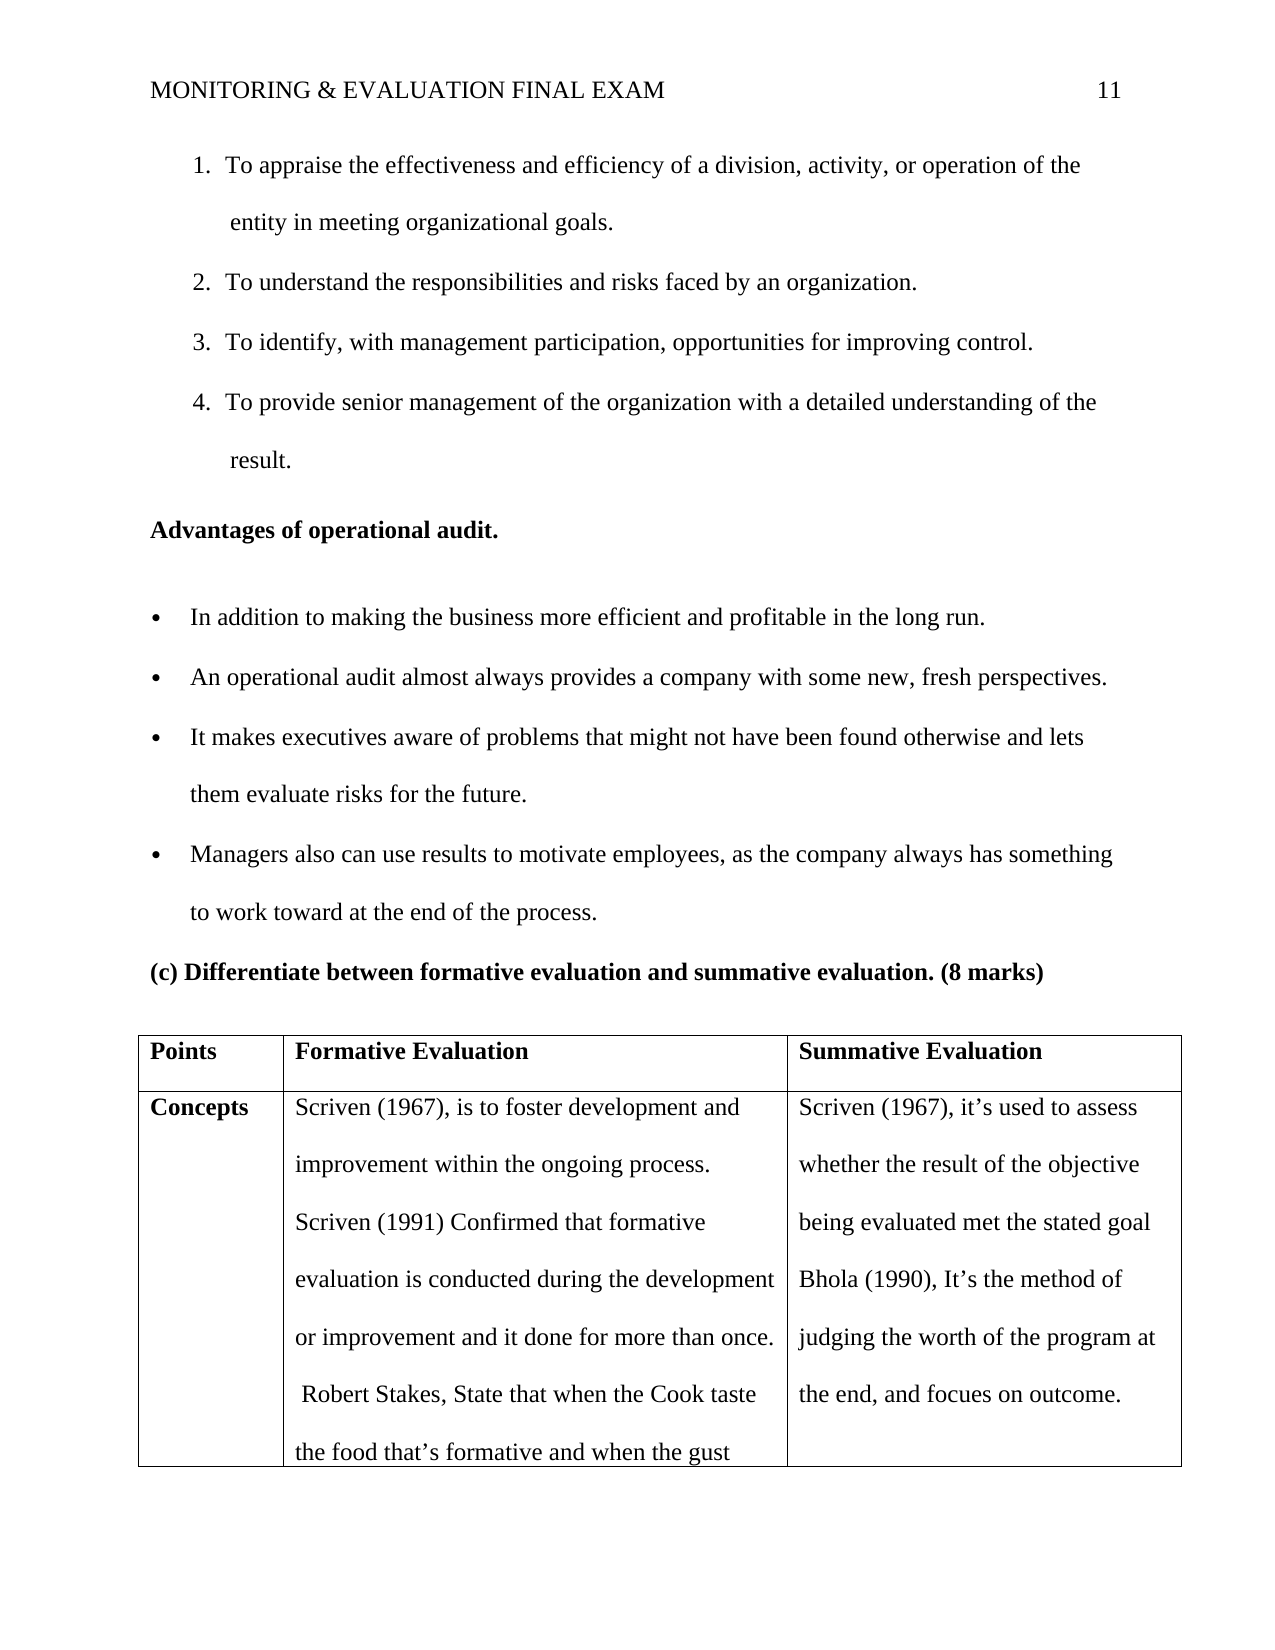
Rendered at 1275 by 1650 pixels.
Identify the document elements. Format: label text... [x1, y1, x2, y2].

table_header Formative Evaluation [284, 1036, 787, 1091]
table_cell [284, 1092, 787, 1466]
text (c) Differentiate between formative evaluation and summative evaluation. (8 marks) [150, 957, 1125, 985]
list To identify, with management participation, opportunities for improving control. [192, 327, 1125, 356]
table_header Points [139, 1036, 283, 1091]
table_header Summative Evaluation [788, 1036, 1181, 1091]
list To understand the responsibilities and risks faced by an organization. [192, 267, 1125, 296]
table_cell Concepts [139, 1092, 283, 1466]
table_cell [788, 1092, 1181, 1466]
list To appraise the effectiveness and efficiency of a division, activity, or operation of the entity in meeting organizational goals. [192, 150, 1125, 236]
text Advantages of operational audit. [150, 515, 1125, 544]
list To provide senior management of the organization with a detailed understanding of the result. [192, 387, 1125, 474]
list It makes executives aware of problems that might not have been found otherwise and lets them evaluate risks for the future. [152, 722, 1125, 808]
list In addition to making the business more efficient and profitable in the long run. [152, 602, 1125, 630]
list Managers also can use results to motivate employees, as the company always has something to work toward at the end of the process. [152, 839, 1125, 925]
list An operational audit almost always provides a company with some new, fresh perspectives. [152, 662, 1125, 690]
